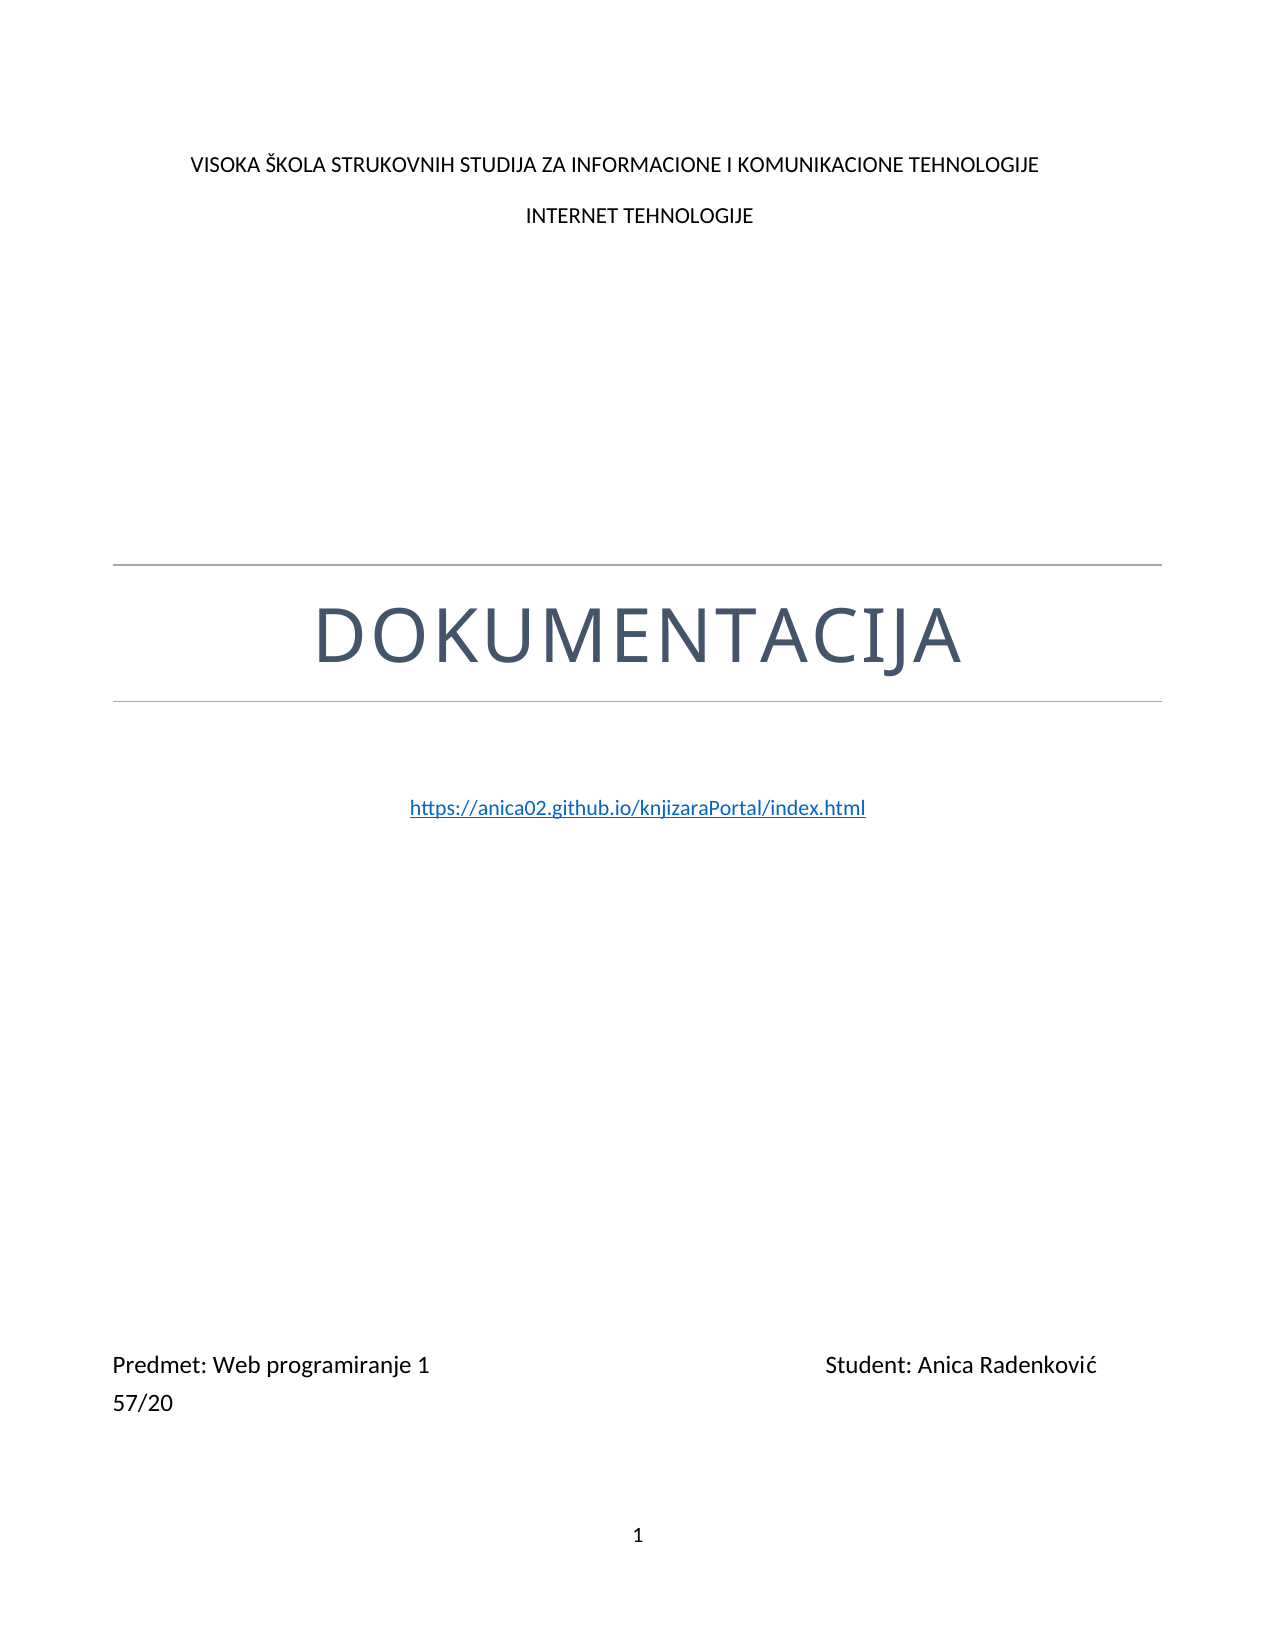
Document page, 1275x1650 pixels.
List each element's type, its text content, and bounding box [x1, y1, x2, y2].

title Dokumentacija [112, 565, 1162, 702]
text Predmet: Web programiranje 1 Student: Anica Radenković 57/20 [112, 1349, 1162, 1418]
text INTERNET TEHNOLOGIJE [117, 201, 1162, 229]
text VISOKA ŠKOLA STRUKOVNIH STUDIJA ZA INFORMACIONE I KOMUNIKACIONE TEHNOLOGIJE [112, 150, 1041, 178]
text https://anica02.github.io/knjizaraPortal/index.html [112, 794, 1162, 821]
